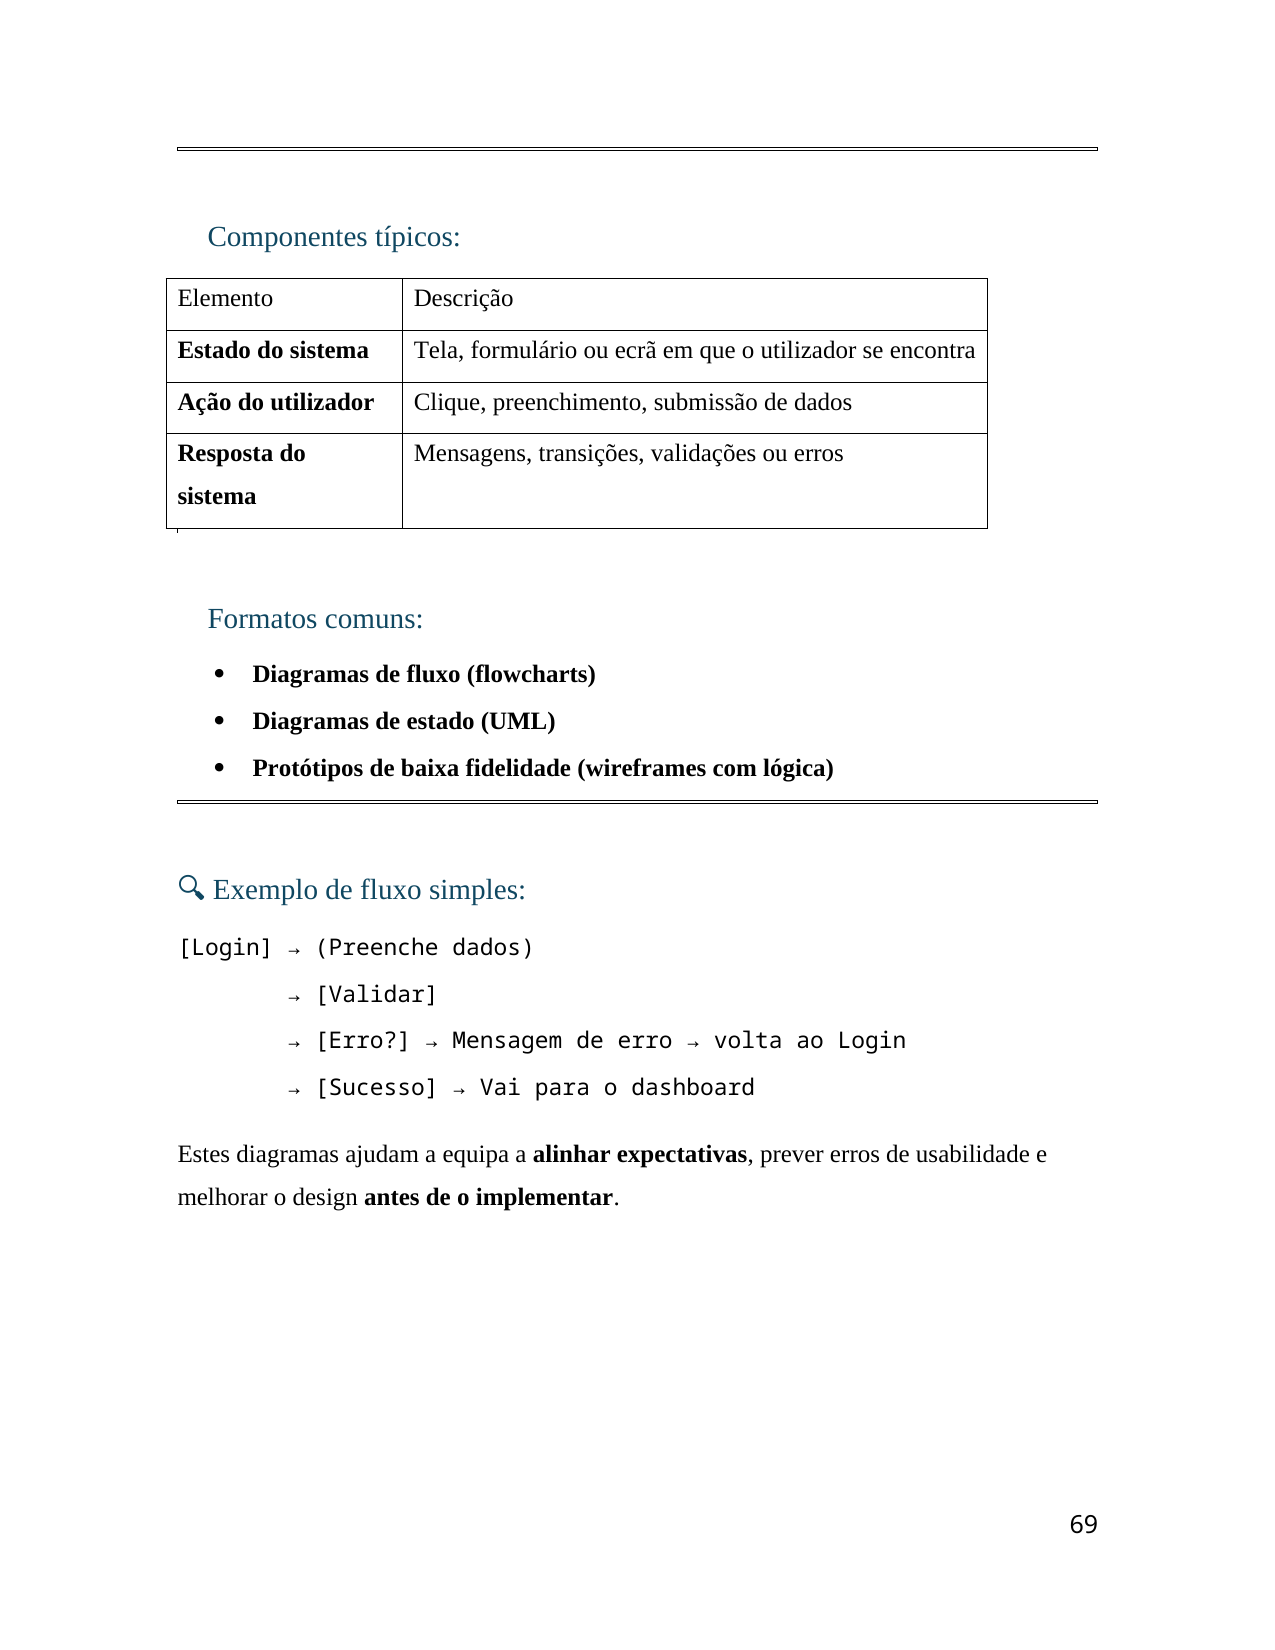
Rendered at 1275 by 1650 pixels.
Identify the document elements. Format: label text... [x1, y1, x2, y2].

table_cell Mensagens, transições, validações ou erros [403, 434, 987, 528]
table_cell Ação do utilizador [167, 383, 402, 433]
table_cell Estado do sistema [167, 331, 402, 382]
table_cell Clique, preenchimento, submissão de dados [403, 383, 987, 433]
list Diagramas de fluxo (flowcharts) [215, 659, 1098, 688]
table_cell Resposta do sistema [167, 434, 402, 528]
table_cell Tela, formulário ou ecrã em que o utilizador se encontra [403, 331, 987, 382]
text [Login] → (Preenche dados) → [Validar] → [Erro?] → Mensagem de erro → volta ao Login → [Sucesso] → Vai para o dashboard [177, 931, 1098, 1103]
subtitle 🧭 Componentes típicos: [177, 219, 1098, 253]
table_header Descrição [403, 279, 987, 330]
list Protótipos de baixa fidelidade (wireframes com lógica) [215, 753, 1098, 782]
text Estes diagramas ajudam a equipa a alinhar expectativas, prever erros de usabilidade e melhorar o design antes de o implementar. [177, 1139, 1098, 1211]
list Diagramas de estado (UML) [215, 706, 1098, 735]
table_header Elemento [167, 279, 402, 330]
subtitle 🧱 Formatos comuns: [177, 601, 1098, 634]
subtitle 🔍 Exemplo de fluxo simples: [177, 872, 1098, 906]
